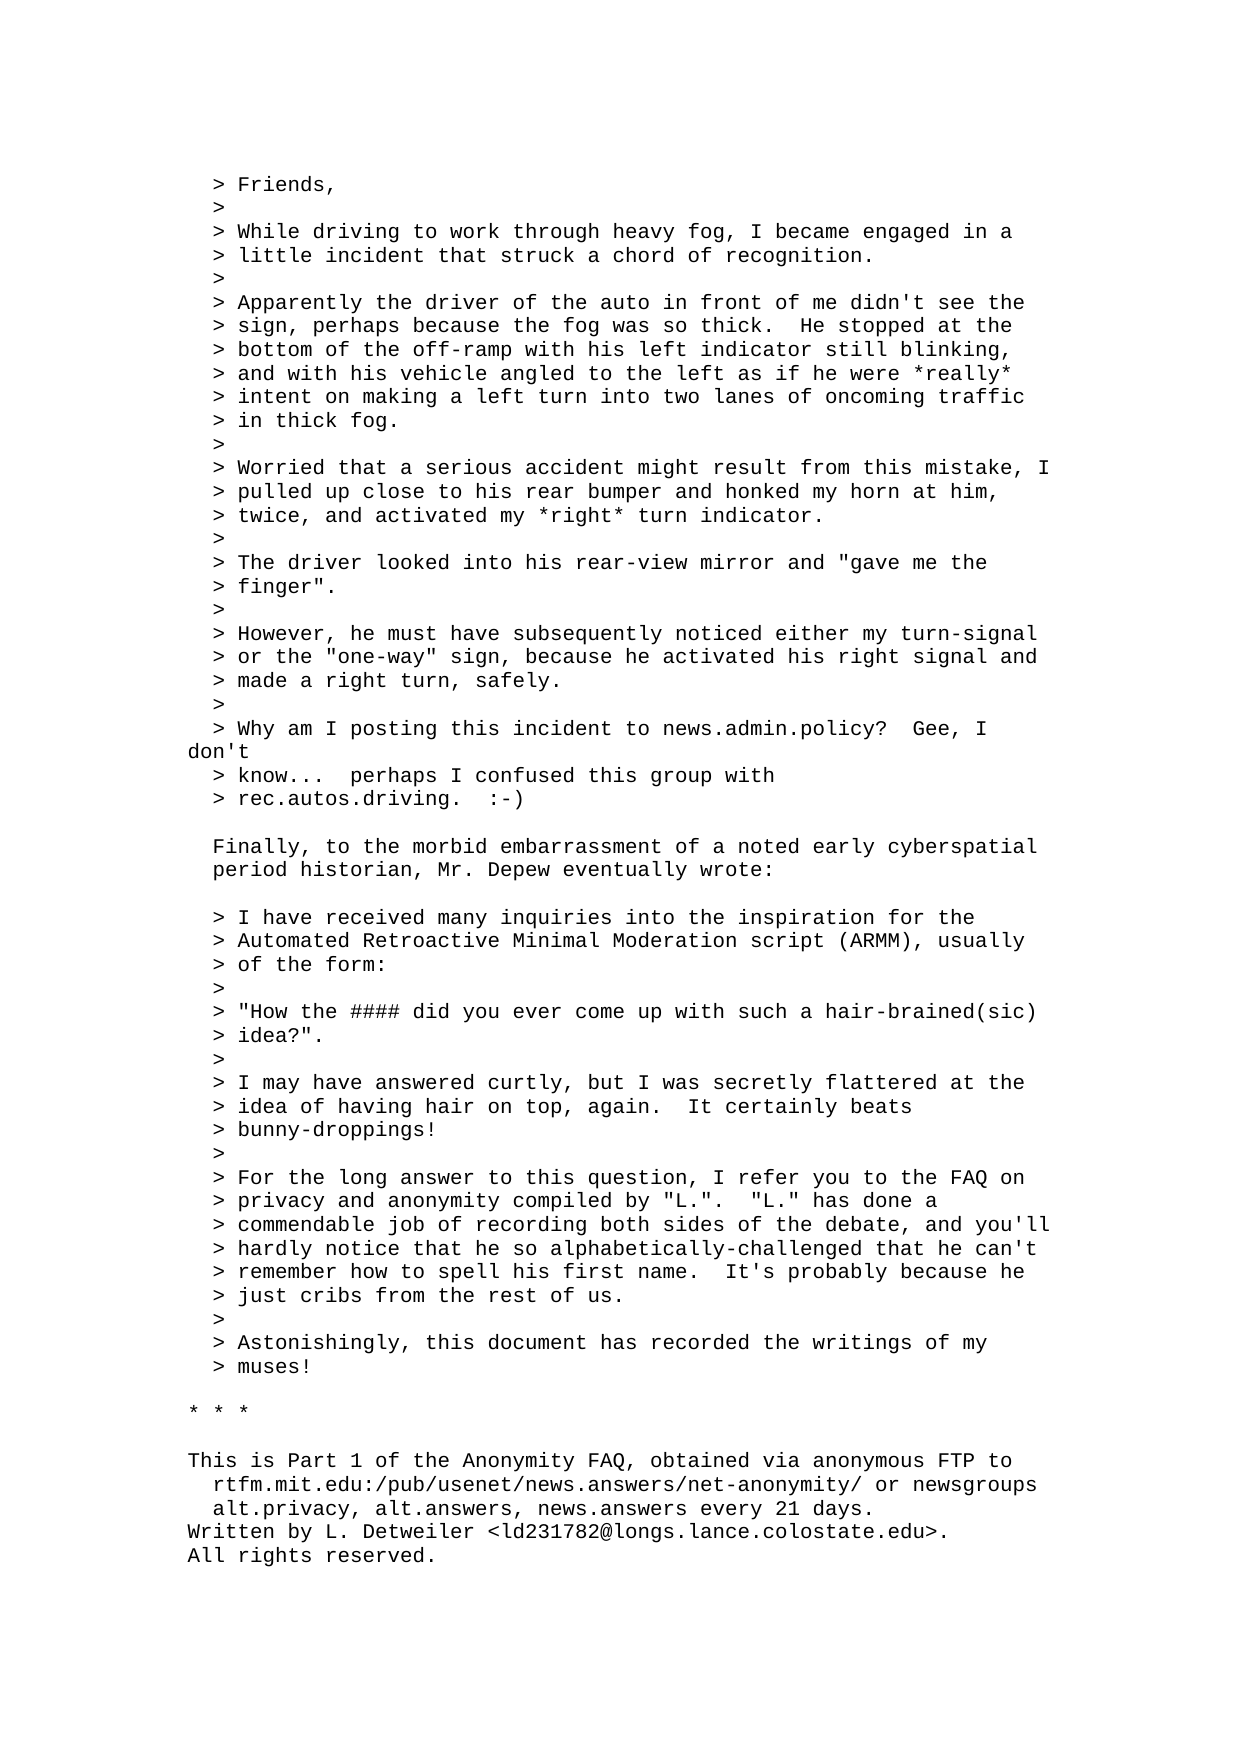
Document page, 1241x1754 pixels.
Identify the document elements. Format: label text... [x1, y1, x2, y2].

text This is Part 1 of the Anonymity FAQ, obtained via anonymous FTP to [187, 1451, 1053, 1474]
text > made a right turn, safely. [187, 670, 1053, 694]
text Written by L. Detweiler <ld231782@longs.lance.colostate.edu>. [187, 1521, 1053, 1545]
text > of the form: [187, 954, 1053, 978]
text > [187, 268, 1053, 292]
text > [187, 434, 1053, 457]
text * * * [187, 1403, 1053, 1427]
text > just cribs from the rest of us. [187, 1285, 1053, 1309]
text All rights reserved. [187, 1545, 1053, 1569]
text > little incident that struck a chord of recognition. [187, 244, 1053, 268]
text > rec.autos.driving. :-) [187, 788, 1053, 812]
text > muses! [187, 1356, 1053, 1379]
text Finally, to the morbid embarrassment of a noted early cyberspatial [187, 836, 1053, 859]
text > know... perhaps I confused this group with [187, 765, 1053, 788]
text > For the long answer to this question, I refer you to the FAQ on [187, 1167, 1053, 1190]
text > Automated Retroactive Minimal Moderation script (ARMM), usually [187, 930, 1053, 954]
text > or the "one-way" sign, because he activated his right signal and [187, 647, 1053, 670]
text > idea of having hair on top, again. It certainly beats [187, 1096, 1053, 1119]
text > twice, and activated my *right* turn indicator. [187, 505, 1053, 528]
text > bunny-droppings! [187, 1119, 1053, 1143]
text > idea?". [187, 1025, 1053, 1048]
text alt.privacy, alt.answers, news.answers every 21 days. [187, 1498, 1053, 1521]
text > finger". [187, 576, 1053, 599]
text > Why am I posting this incident to news.admin.policy? Gee, I don't [187, 717, 1053, 765]
text > However, he must have subsequently noticed either my turn-signal [187, 623, 1053, 647]
text > bottom of the off-ramp with his left indicator still blinking, [187, 339, 1053, 363]
text > [187, 1309, 1053, 1332]
text > pulled up close to his rear bumper and honked my horn at him, [187, 481, 1053, 505]
text > [187, 528, 1053, 552]
text period historian, Mr. Depew eventually wrote: [187, 859, 1053, 883]
text > [187, 694, 1053, 717]
text > [187, 1143, 1053, 1167]
text > intent on making a left turn into two lanes of oncoming traffic [187, 386, 1053, 410]
text > [187, 978, 1053, 1001]
text > [187, 197, 1053, 221]
text > commendable job of recording both sides of the debate, and you'll [187, 1214, 1053, 1238]
text rtfm.mit.edu:/pub/usenet/news.answers/net-anonymity/ or newsgroups [187, 1474, 1053, 1498]
text > privacy and anonymity compiled by "L.". "L." has done a [187, 1190, 1053, 1214]
text > hardly notice that he so alphabetically-challenged that he can't [187, 1238, 1053, 1261]
text > While driving to work through heavy fog, I became engaged in a [187, 221, 1053, 244]
text > [187, 1048, 1053, 1072]
text > [187, 599, 1053, 623]
text > and with his vehicle angled to the left as if he were *really* [187, 363, 1053, 386]
text > I may have answered curtly, but I was secretly flattered at the [187, 1072, 1053, 1096]
text > Worried that a serious accident might result from this mistake, I [187, 457, 1053, 481]
text > remember how to spell his first name. It's probably because he [187, 1261, 1053, 1285]
text > The driver looked into his rear-view mirror and "gave me the [187, 552, 1053, 576]
text > "How the #### did you ever come up with such a hair-brained(sic) [187, 1001, 1053, 1025]
text > in thick fog. [187, 410, 1053, 434]
text > Astonishingly, this document has recorded the writings of my [187, 1332, 1053, 1356]
text > Apparently the driver of the auto in front of me didn't see the [187, 292, 1053, 316]
text > Friends, [187, 174, 1053, 197]
text > sign, perhaps because the fog was so thick. He stopped at the [187, 316, 1053, 339]
text > I have received many inquiries into the inspiration for the [187, 907, 1053, 930]
